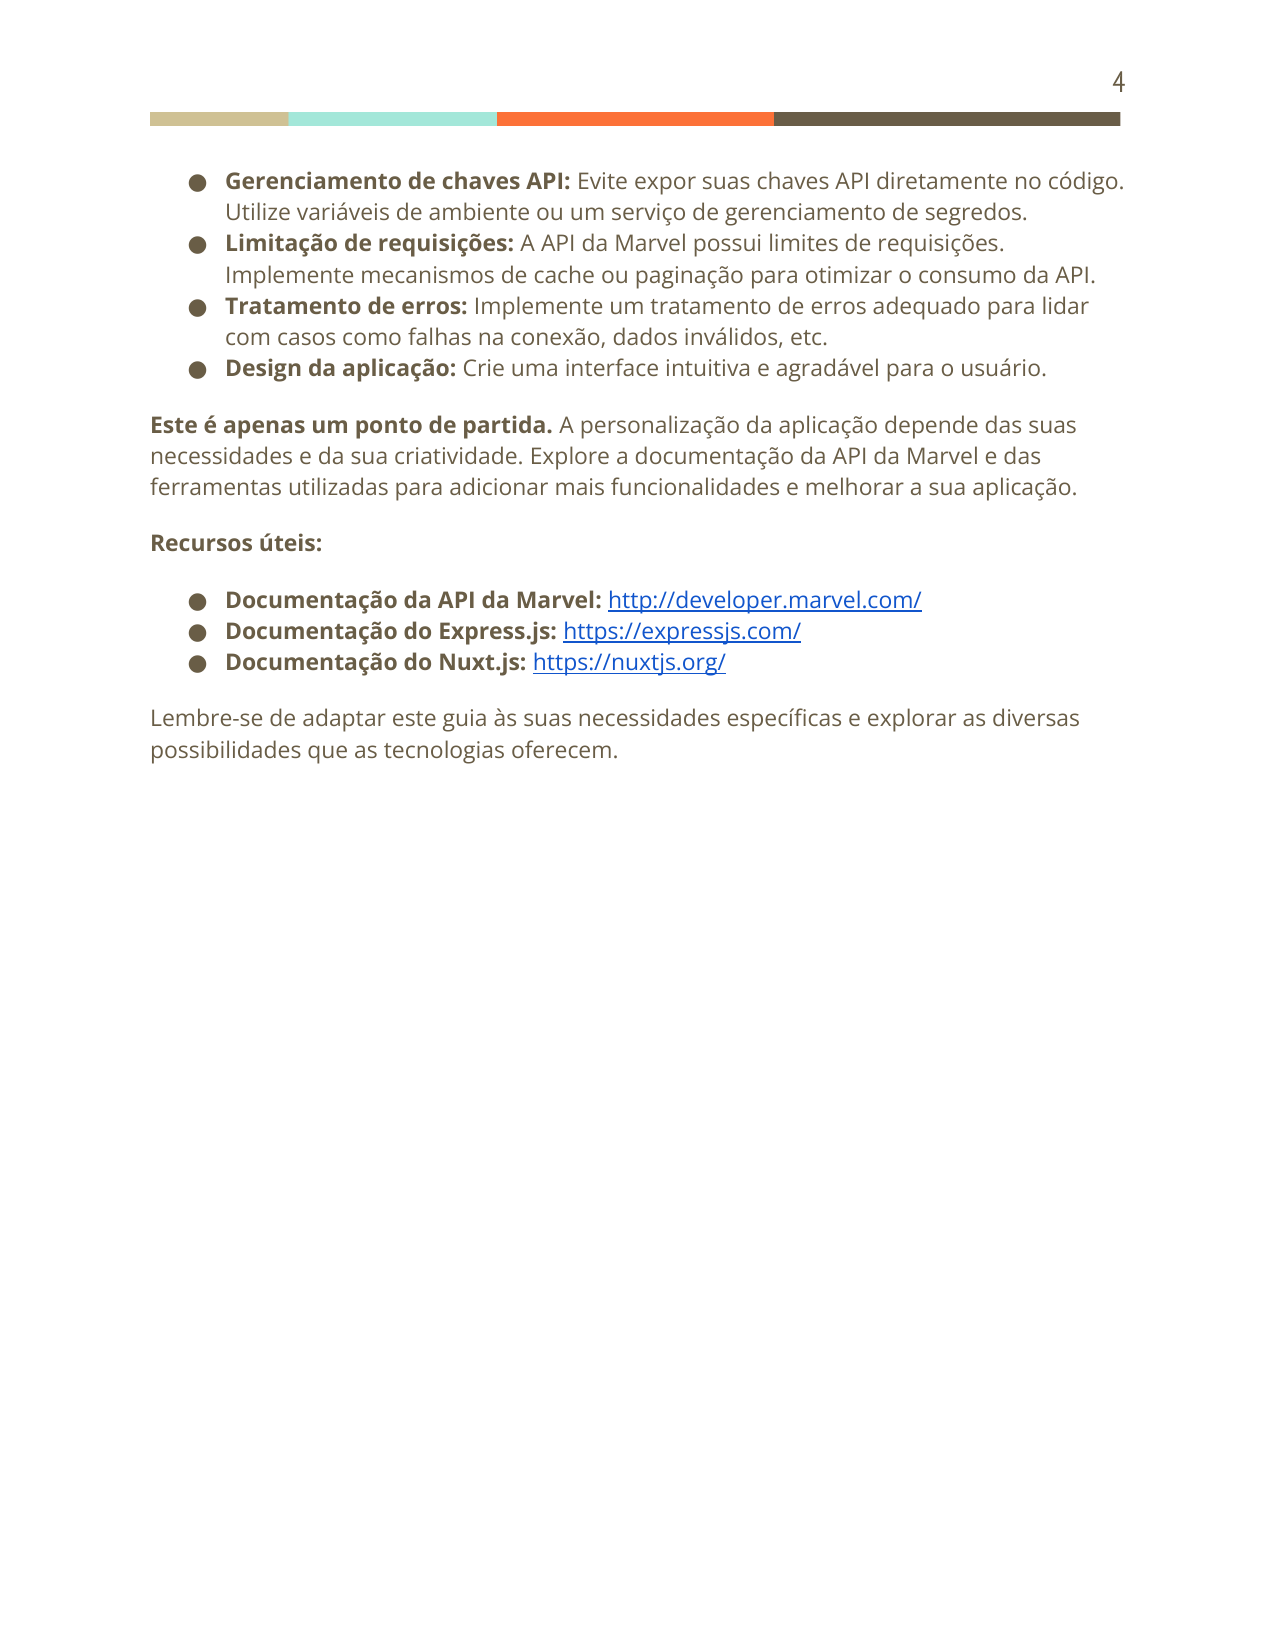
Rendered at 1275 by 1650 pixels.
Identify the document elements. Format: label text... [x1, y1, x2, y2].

text Recursos úteis: [150, 527, 1125, 558]
text Lembre-se de adaptar este guia às suas necessidades específicas e explorar as diversas possibilidades que as tecnologias oferecem. [150, 702, 1125, 765]
picture [150, 112, 1121, 126]
list Gerenciamento de chaves API: Evite expor suas chaves API diretamente no código. Utilize variáveis de ambiente ou um serviço de gerenciamento de segredos. [187, 165, 1125, 227]
list Documentação do Nuxt.js: https://nuxtjs.org/ [187, 646, 1125, 677]
list Limitação de requisições: A API da Marvel possui limites de requisições. Implemente mecanismos de cache ou paginação para otimizar o consumo da API. [187, 227, 1125, 290]
list Documentação da API da Marvel: http://developer.marvel.com/ [187, 583, 1125, 615]
list Tratamento de erros: Implemente um tratamento de erros adequado para lidar com casos como falhas na conexão, dados inválidos, etc. [187, 290, 1125, 352]
list Design da aplicação: Crie uma interface intuitiva e agradável para o usuário. [187, 352, 1125, 383]
text Este é apenas um ponto de partida. A personalização da aplicação depende das suas necessidades e da sua criatividade. Explore a documentação da API da Marvel e das ferramentas utilizadas para adicionar mais funcionalidades e melhorar a sua aplicação. [150, 408, 1125, 502]
list Documentação do Express.js: https://expressjs.com/ [187, 615, 1125, 646]
